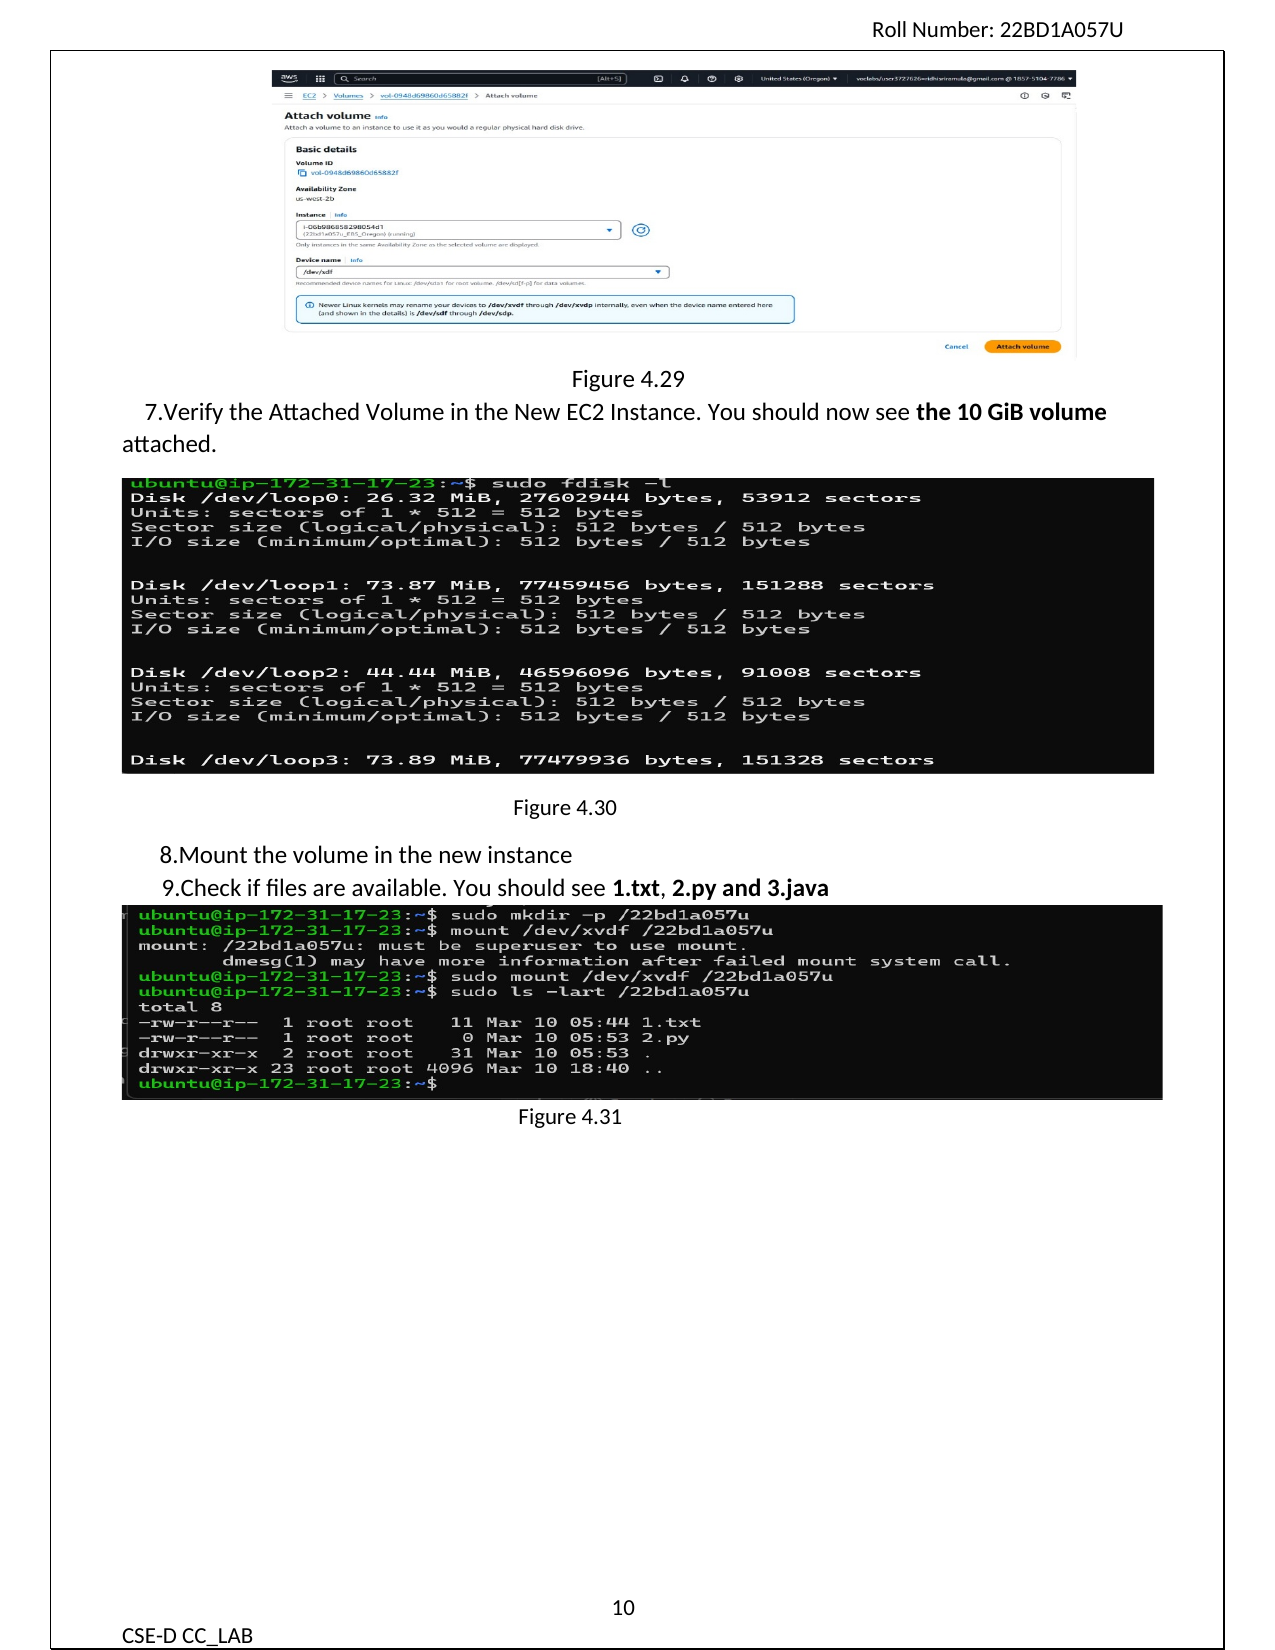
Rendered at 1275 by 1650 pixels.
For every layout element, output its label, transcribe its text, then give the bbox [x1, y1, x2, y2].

text Figure 4.29 [272, 363, 1124, 393]
text 7.Verify the Attached Volume in the New EC2 Instance. You should now see the 10 GiB volume attached. [122, 396, 1124, 459]
text 8.Mount the volume in the new instance [159, 839, 1124, 870]
text Figure 4.31 [122, 1102, 1124, 1130]
picture [271, 70, 1077, 361]
picture [121, 478, 1155, 774]
text 9.Check if files are available. You should see 1.txt, 2.py and 3.java [122, 872, 1124, 903]
picture [121, 905, 1163, 1100]
text Figure 4.30 [122, 793, 1124, 821]
